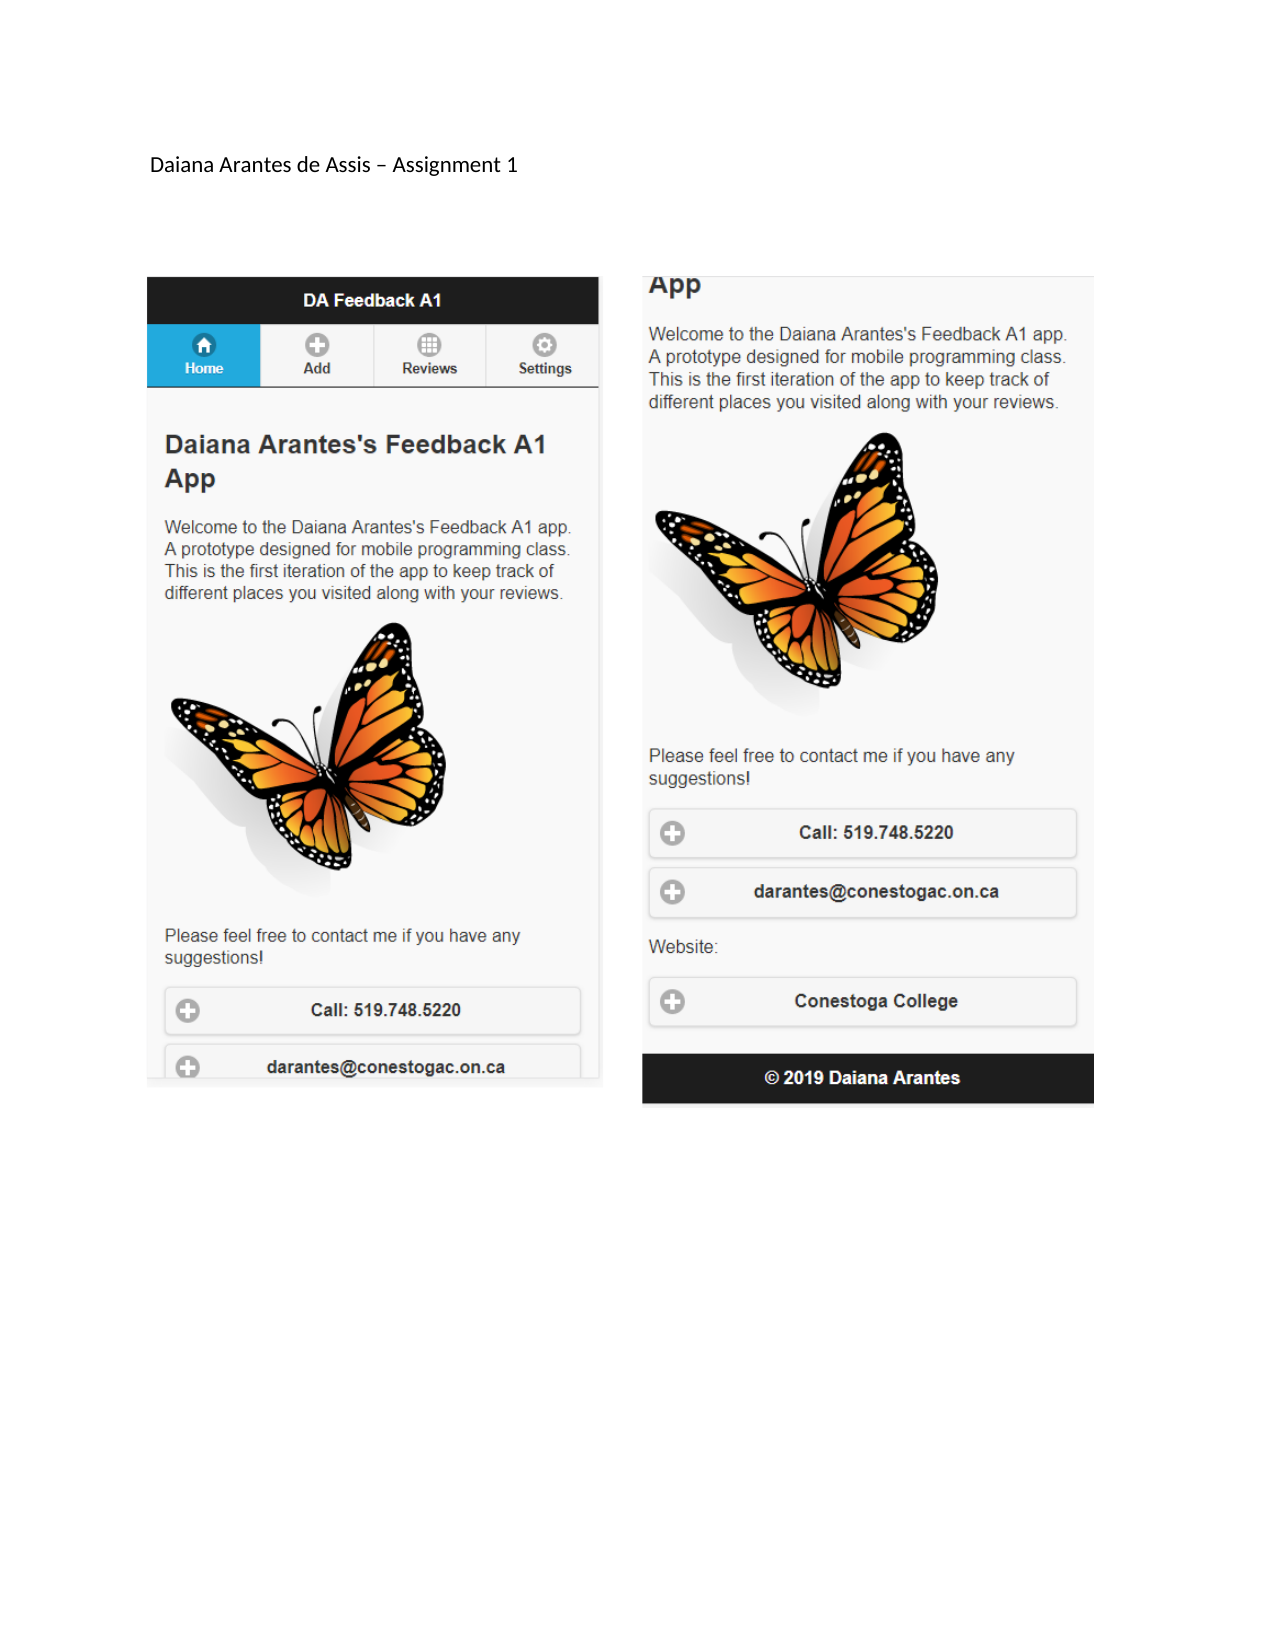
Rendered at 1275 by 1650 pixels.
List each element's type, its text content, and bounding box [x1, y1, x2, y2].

picture [642, 276, 1094, 1108]
text Daiana Arantes de Assis – Assignment 1 [150, 150, 1125, 178]
picture [146, 276, 604, 1094]
